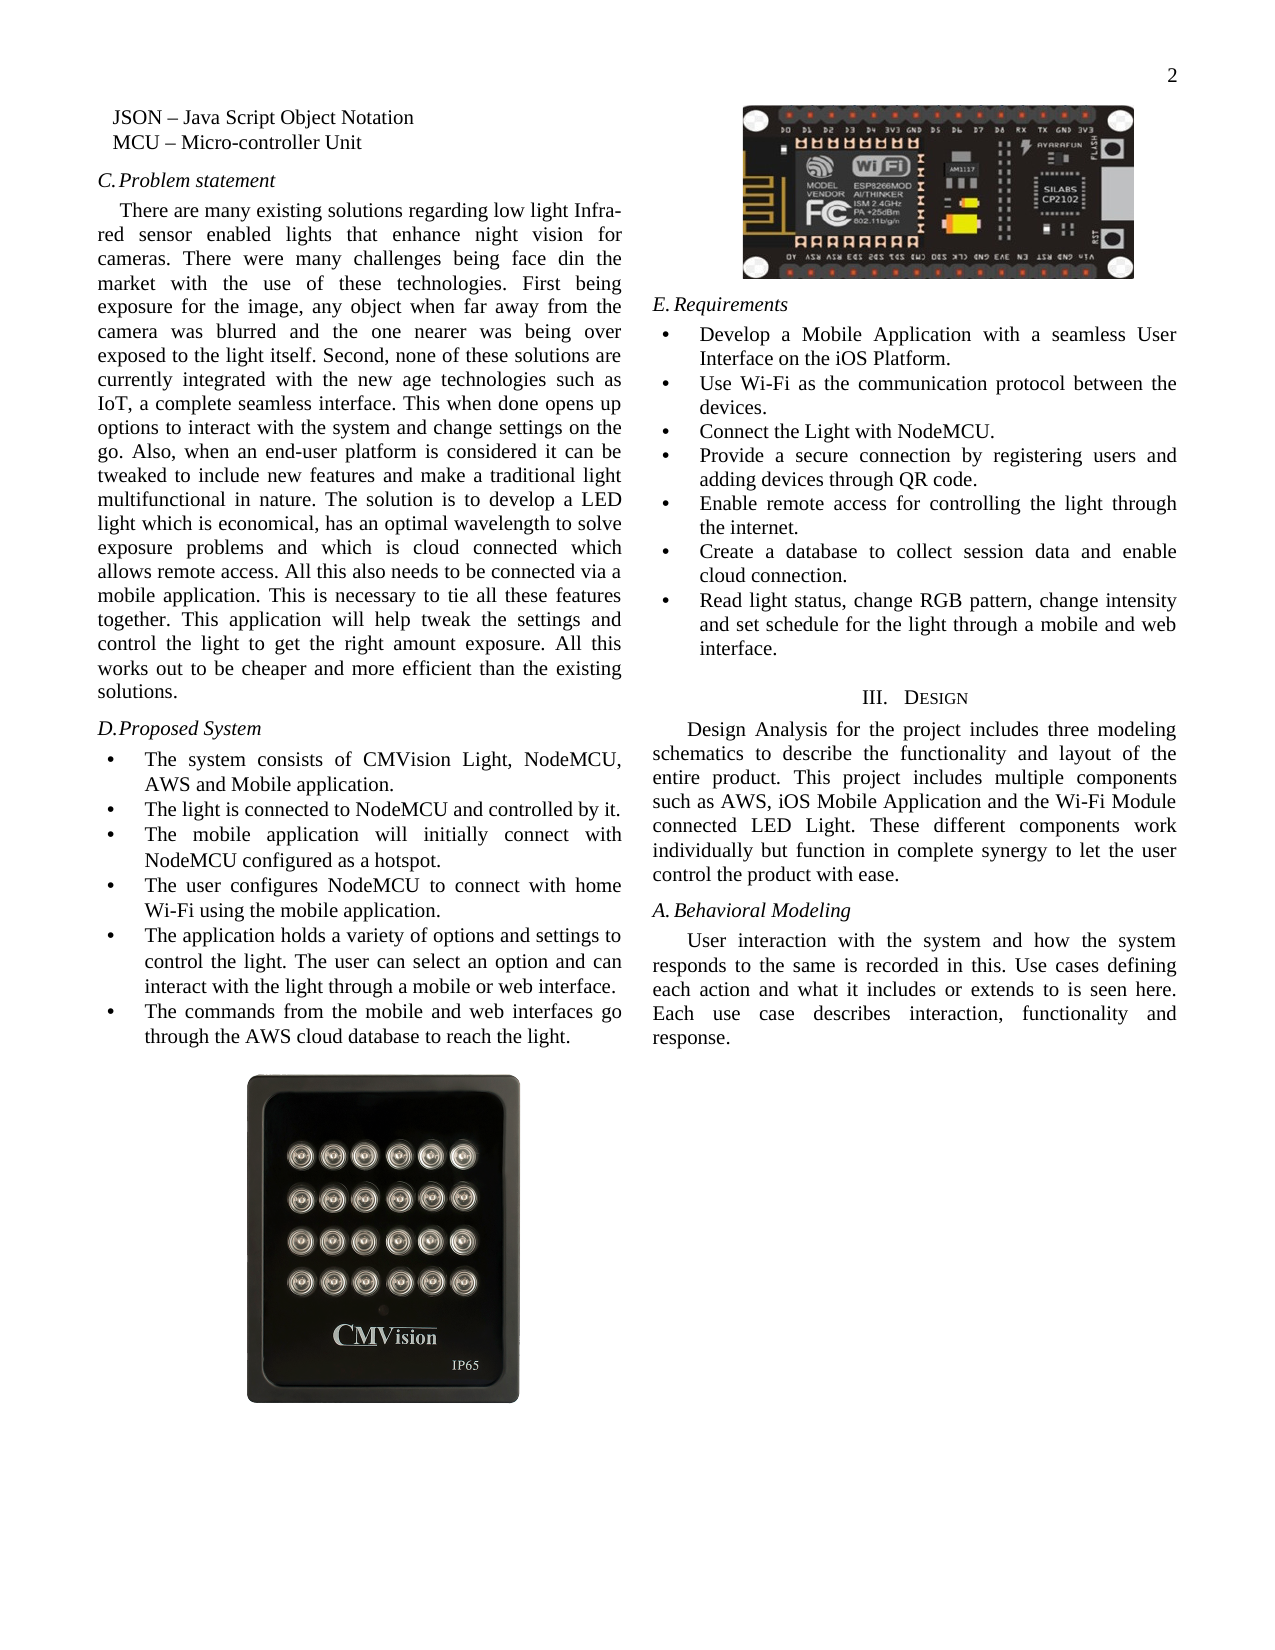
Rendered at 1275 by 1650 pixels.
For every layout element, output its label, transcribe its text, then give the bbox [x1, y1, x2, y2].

list Read light status, change RGB pattern, change intensity and set schedule for the light through a mobile and web interface. [662, 587, 1177, 660]
list The light is connected to NodeMCU and controlled by it. [107, 797, 622, 821]
list The user configures NodeMCU to connect with home Wi-Fi using the mobile application. [107, 873, 622, 922]
subtitle Problem statement [97, 168, 622, 192]
subtitle Behavioral Modeling [652, 898, 1177, 922]
picture [244, 1074, 523, 1406]
picture [742, 105, 1134, 279]
subtitle Design [652, 685, 1177, 709]
text User interaction with the system and how the system responds to the same is recorded in this. Use cases defining each action and what it includes or extends to is seen here. Each use case describes interaction, functionality and response. [652, 928, 1177, 1049]
text JSON – Java Script Object Notation [97, 105, 622, 129]
list The mobile application will initially connect with NodeMCU configured as a hotspot. [107, 822, 622, 872]
subtitle Requirements [652, 292, 1177, 316]
text MCU – Micro-controller Unit [97, 130, 622, 154]
list Create a database to collect session data and enable cloud connection. [662, 539, 1177, 587]
list Provide a secure connection by registering users and adding devices through QR code. [662, 443, 1177, 491]
text There are many existing solutions regarding low light Infra-red sensor enabled lights that enhance night vision for cameras. There were many challenges being face din the market with the use of these technologies. First being exposure for the image, any object when far away from the camera was blurred and the one nearer was being over exposed to the light itself. Second, none of these solutions are currently integrated with the new age technologies such as IoT, a complete seamless interface. This when done opens up options to interact with the system and change settings on the go. Also, when an end-user platform is considered it can be tweaked to include new features and make a traditional light multifunctional in nature. The solution is to develop a LED light which is economical, has an optimal wavelength to solve exposure problems and which is cloud connected which allows remote access. All this also needs to be connected via a mobile application. This is necessary to tie all these features together. This application will help tweak the settings and control the light to get the right amount exposure. All this works out to be cheaper and more efficient than the existing solutions. [97, 198, 622, 703]
list The commands from the mobile and web interfaces go through the AWS cloud database to reach the light. [107, 999, 622, 1048]
list Connect the Light with NodeMCU. [662, 419, 1177, 443]
text Design Analysis for the project includes three modeling schematics to describe the functionality and layout of the entire product. This project includes multiple components such as AWS, iOS Mobile Application and the Wi-Fi Module connected LED Light. These different components work individually but function in complete synergy to let the user control the product with ease. [652, 717, 1177, 886]
list Use Wi-Fi as the communication protocol between the devices. [662, 370, 1177, 419]
list The system consists of CMVision Light, NodeMCU, AWS and Mobile application. [107, 746, 622, 796]
list Enable remote access for controlling the light through the internet. [662, 491, 1177, 539]
list The application holds a variety of options and settings to control the light. The user can select an option and can interact with the light through a mobile or web interface. [107, 923, 622, 998]
subtitle Proposed System [97, 716, 622, 740]
list Develop a Mobile Application with a seamless User Interface on the iOS Platform. [662, 322, 1177, 370]
